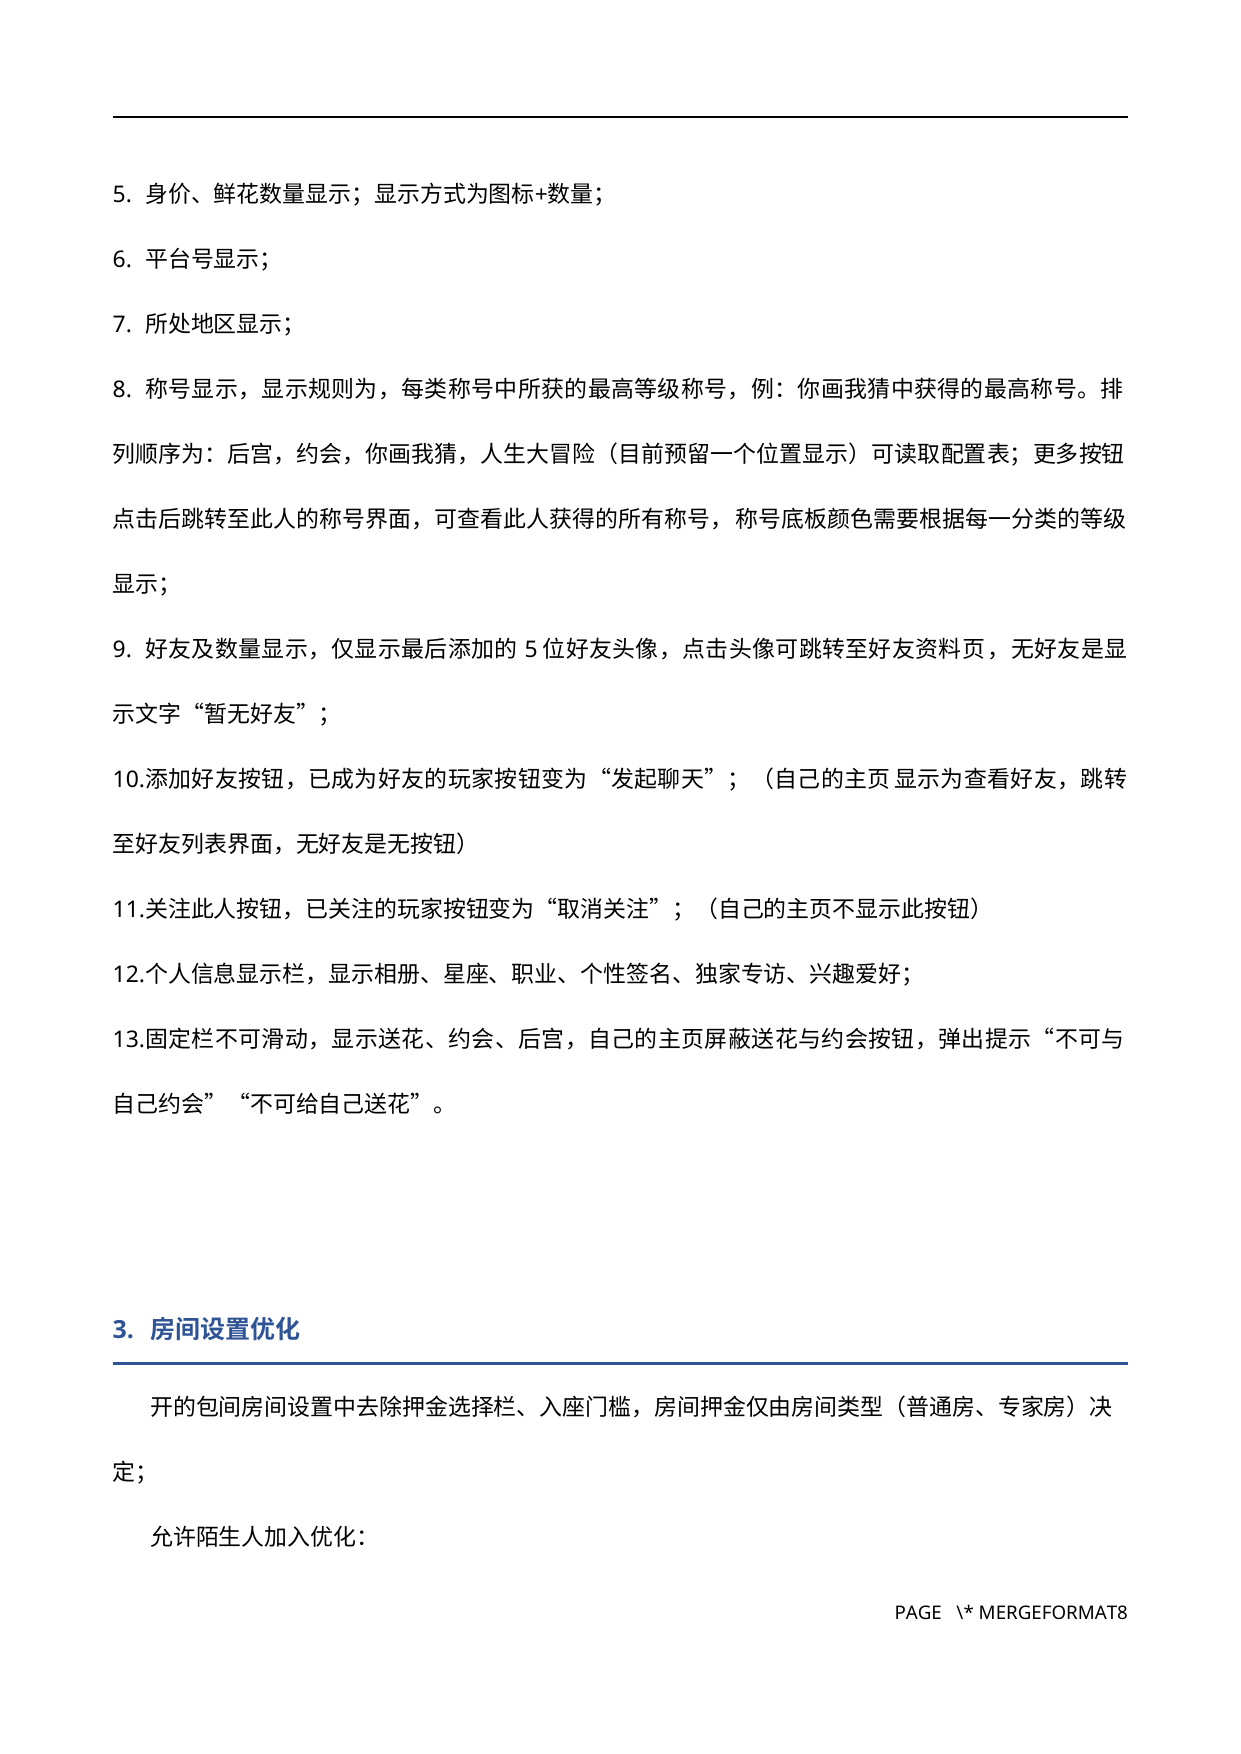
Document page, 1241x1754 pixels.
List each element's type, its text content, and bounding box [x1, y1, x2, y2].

list 身价、鲜花数量显示；显示方式为图标+数量； [112, 160, 1128, 225]
list 关注此人按钮，已关注的玩家按钮变为“取消关注”；（自己的主页不显示此按钮） [112, 875, 1128, 940]
list 固定栏不可滑动，显示送花、约会、后宫，自己的主页屏蔽送花与约会按钮，弹出提示“不可与自己约会”“不可给自己送花”。 [112, 1005, 1128, 1135]
list 好友及数量显示，仅显示最后添加的5位好友头像，点击头像可跳转至好友资料页，无好友是显示文字“暂无好友”； [112, 615, 1128, 745]
list 添加好友按钮，已成为好友的玩家按钮变为“发起聊天”；（自己的主页显示为查看好友，跳转至好友列表界面，无好友是无按钮） [112, 745, 1128, 875]
list 称号显示，显示规则为，每类称号中所获的最高等级称号，例：你画我猜中获得的最高称号。排列顺序为：后宫，约会，你画我猜，人生大冒险（目前预留一个位置显示）可读取配置表；更多按钮点击后跳转至此人的称号界面，可查看此人获得的所有称号，称号底板颜色需要根据每一分类的等级显示； [112, 355, 1128, 615]
text 开的包间房间设置中去除押金选择栏、入座门槛，房间押金仅由房间类型（普通房、专家房）决定； [112, 1373, 1128, 1503]
list 所处地区显示； [112, 290, 1128, 355]
subtitle 房间设置优化 [112, 1295, 1128, 1365]
list 个人信息显示栏，显示相册、星座、职业、个性签名、独家专访、兴趣爱好； [112, 940, 1128, 1005]
list 平台号显示； [112, 225, 1128, 290]
text 允许陌生人加入优化： [112, 1503, 1128, 1568]
